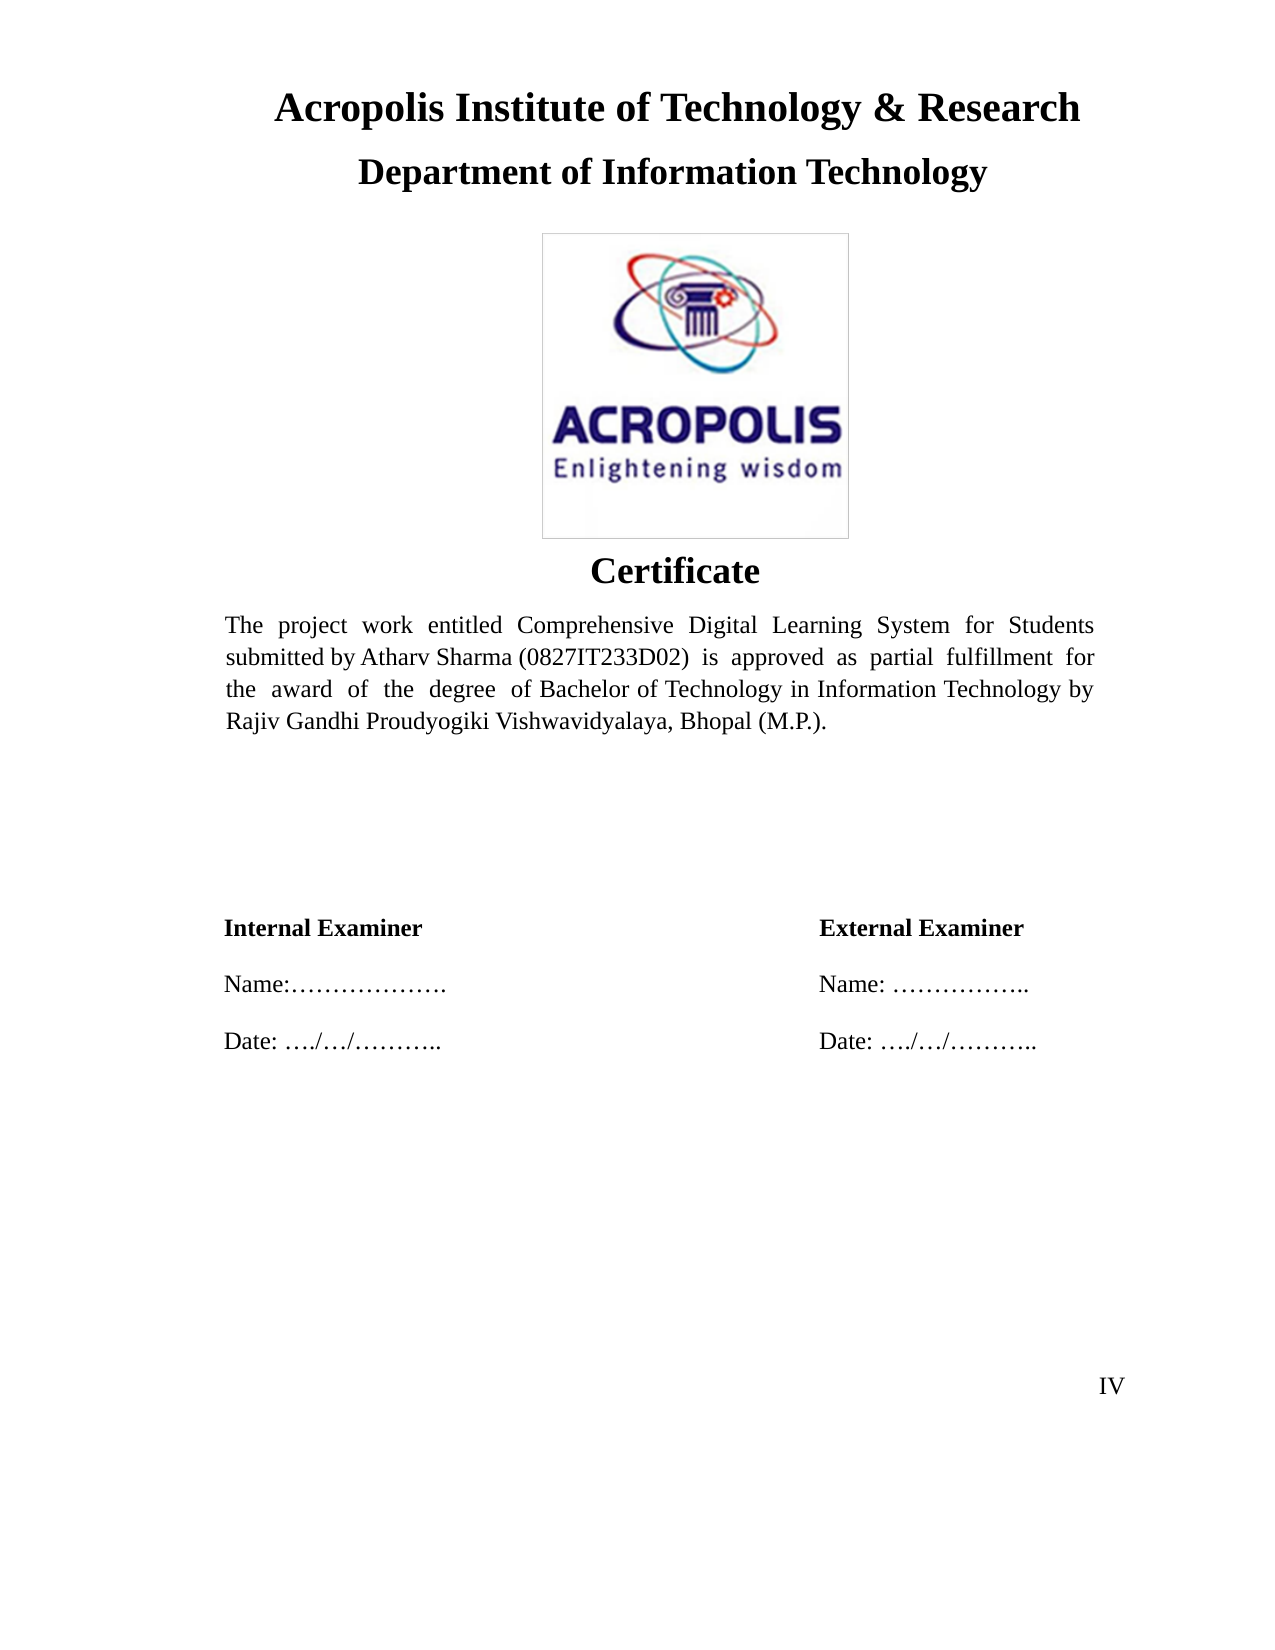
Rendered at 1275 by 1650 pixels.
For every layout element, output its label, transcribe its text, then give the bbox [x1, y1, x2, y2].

subtitle Certificate [262, 548, 1088, 591]
text Name:………………. Name: …………….. [223, 969, 1165, 998]
text Internal Examiner External Examiner [223, 913, 1165, 942]
text The project work entitled Comprehensive Digital Learning System for Students submitted by Atharv Sharma (0827IT233D02) is approved as partial fulfillment for the award of the degree of Bachelor of Technology in Information Technology by Rajiv Gandhi Proudyogiki Vishwavidyalaya, Bhopal (M.P.). [224, 610, 1096, 735]
picture [540, 231, 850, 541]
text Department of Information Technology [358, 150, 1165, 193]
text Acropolis Institute of Technology & Research [223, 82, 1081, 130]
text Date: …./…/……….. Date: …./…/……….. [223, 1026, 1165, 1054]
